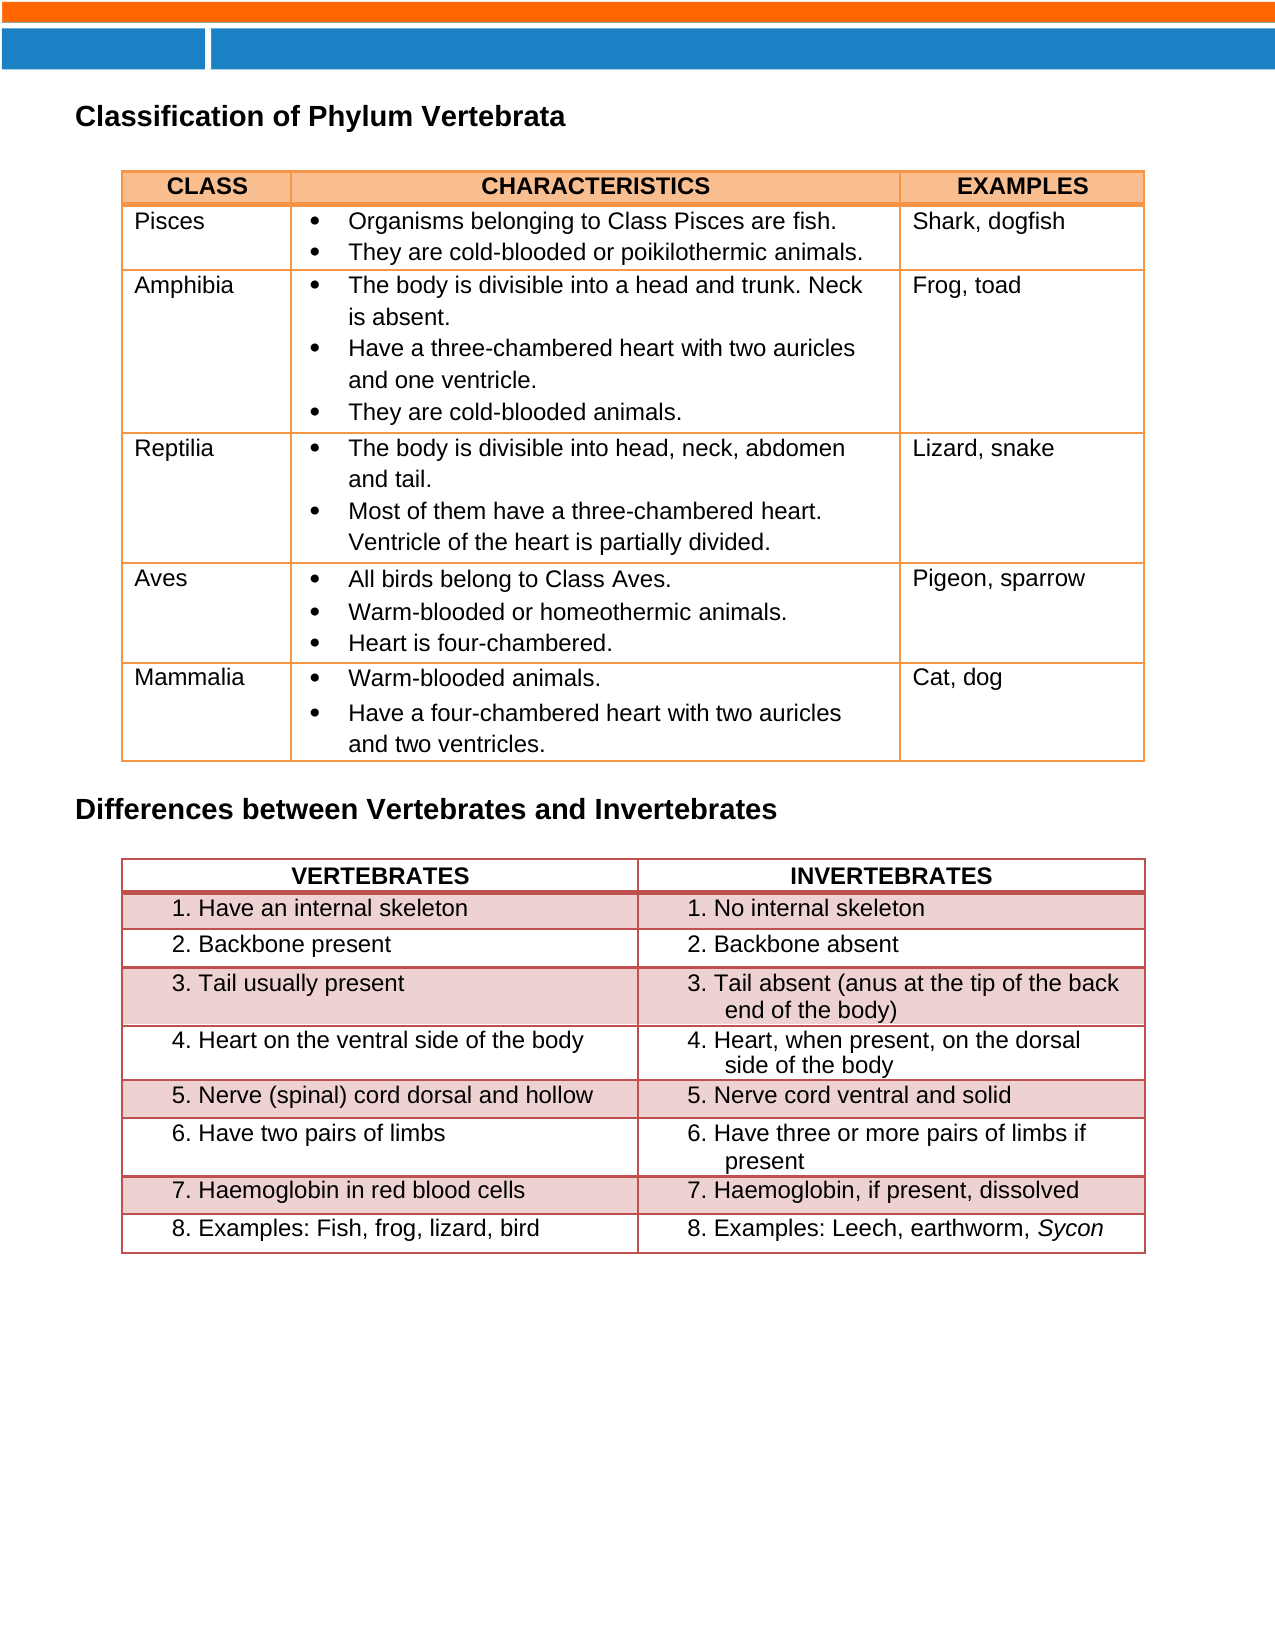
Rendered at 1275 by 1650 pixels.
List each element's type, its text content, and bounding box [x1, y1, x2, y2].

table_header CLASS [123, 173, 290, 202]
table_cell 2. Backbone present [123, 930, 637, 966]
text Differences between Vertebrates and Invertebrates [75, 792, 1275, 826]
table_cell 4. Heart on the ventral side of the body [123, 1027, 637, 1079]
table_cell 7. Haemoglobin in red blood cells [123, 1178, 637, 1213]
table_cell 6. Have three or more pairs of limbs if present [639, 1119, 1144, 1175]
table_cell Pisces [123, 207, 290, 269]
table_cell Reptilia [123, 434, 290, 562]
text Classification of Phylum Vertebrata [75, 99, 1275, 132]
table_cell 3. Tail usually present [123, 969, 637, 1024]
table_cell 5. Nerve (spinal) cord dorsal and hollow [123, 1081, 637, 1117]
table_cell 5. Nerve cord ventral and solid [639, 1081, 1144, 1117]
table_cell Mammalia [123, 664, 290, 760]
table_cell 7. Haemoglobin, if present, dissolved [639, 1178, 1144, 1213]
table_cell Aves [123, 564, 290, 662]
table_header INVERTEBRATES [639, 860, 1144, 890]
table_cell 1. Have an internal skeleton [123, 895, 637, 928]
table_cell 6. Have two pairs of limbs [123, 1119, 637, 1175]
table_cell All birds belong to Class Aves. Warm-blooded or homeothermic animals. Heart is four-chambered. [292, 564, 899, 662]
table_cell Frog, toad [901, 271, 1143, 432]
table_cell 8. Examples: Fish, frog, lizard, bird [123, 1215, 637, 1252]
table_cell Cat, dog [901, 664, 1143, 760]
table_cell 2. Backbone absent [639, 930, 1144, 966]
table_cell Pigeon, sparrow [901, 564, 1143, 662]
table_header EXAMPLES [901, 173, 1143, 202]
table_cell Amphibia [123, 271, 290, 432]
table_cell 4. Heart, when present, on the dorsal side of the body [639, 1027, 1144, 1079]
table_cell 1. No internal skeleton [639, 895, 1144, 928]
table_cell The body is divisible into head, neck, abdomen and tail. Most of them have a three-chambered heart. Ventricle of the heart is partially divided. [292, 434, 899, 562]
table_cell Shark, dogfish [901, 207, 1143, 269]
table_header CHARACTERISTICS [292, 173, 899, 202]
table_cell 8. Examples: Leech, earthworm, Sycon [639, 1215, 1144, 1252]
table_cell Warm-blooded animals. Have a four-chambered heart with two auricles and two ventricles. [292, 664, 899, 760]
table_cell 3. Tail absent (anus at the tip of the back end of the body) [639, 969, 1144, 1024]
table_cell Organisms belonging to Class Pisces are fish. They are cold-blooded or poikilothermic animals. [292, 207, 899, 269]
table_cell The body is divisible into a head and trunk. Neck is absent. Have a three-chambered heart with two auricles and one ventricle. They are cold-blooded animals. [292, 271, 899, 432]
table_header VERTEBRATES [123, 860, 637, 890]
table_cell Lizard, snake [901, 434, 1143, 562]
